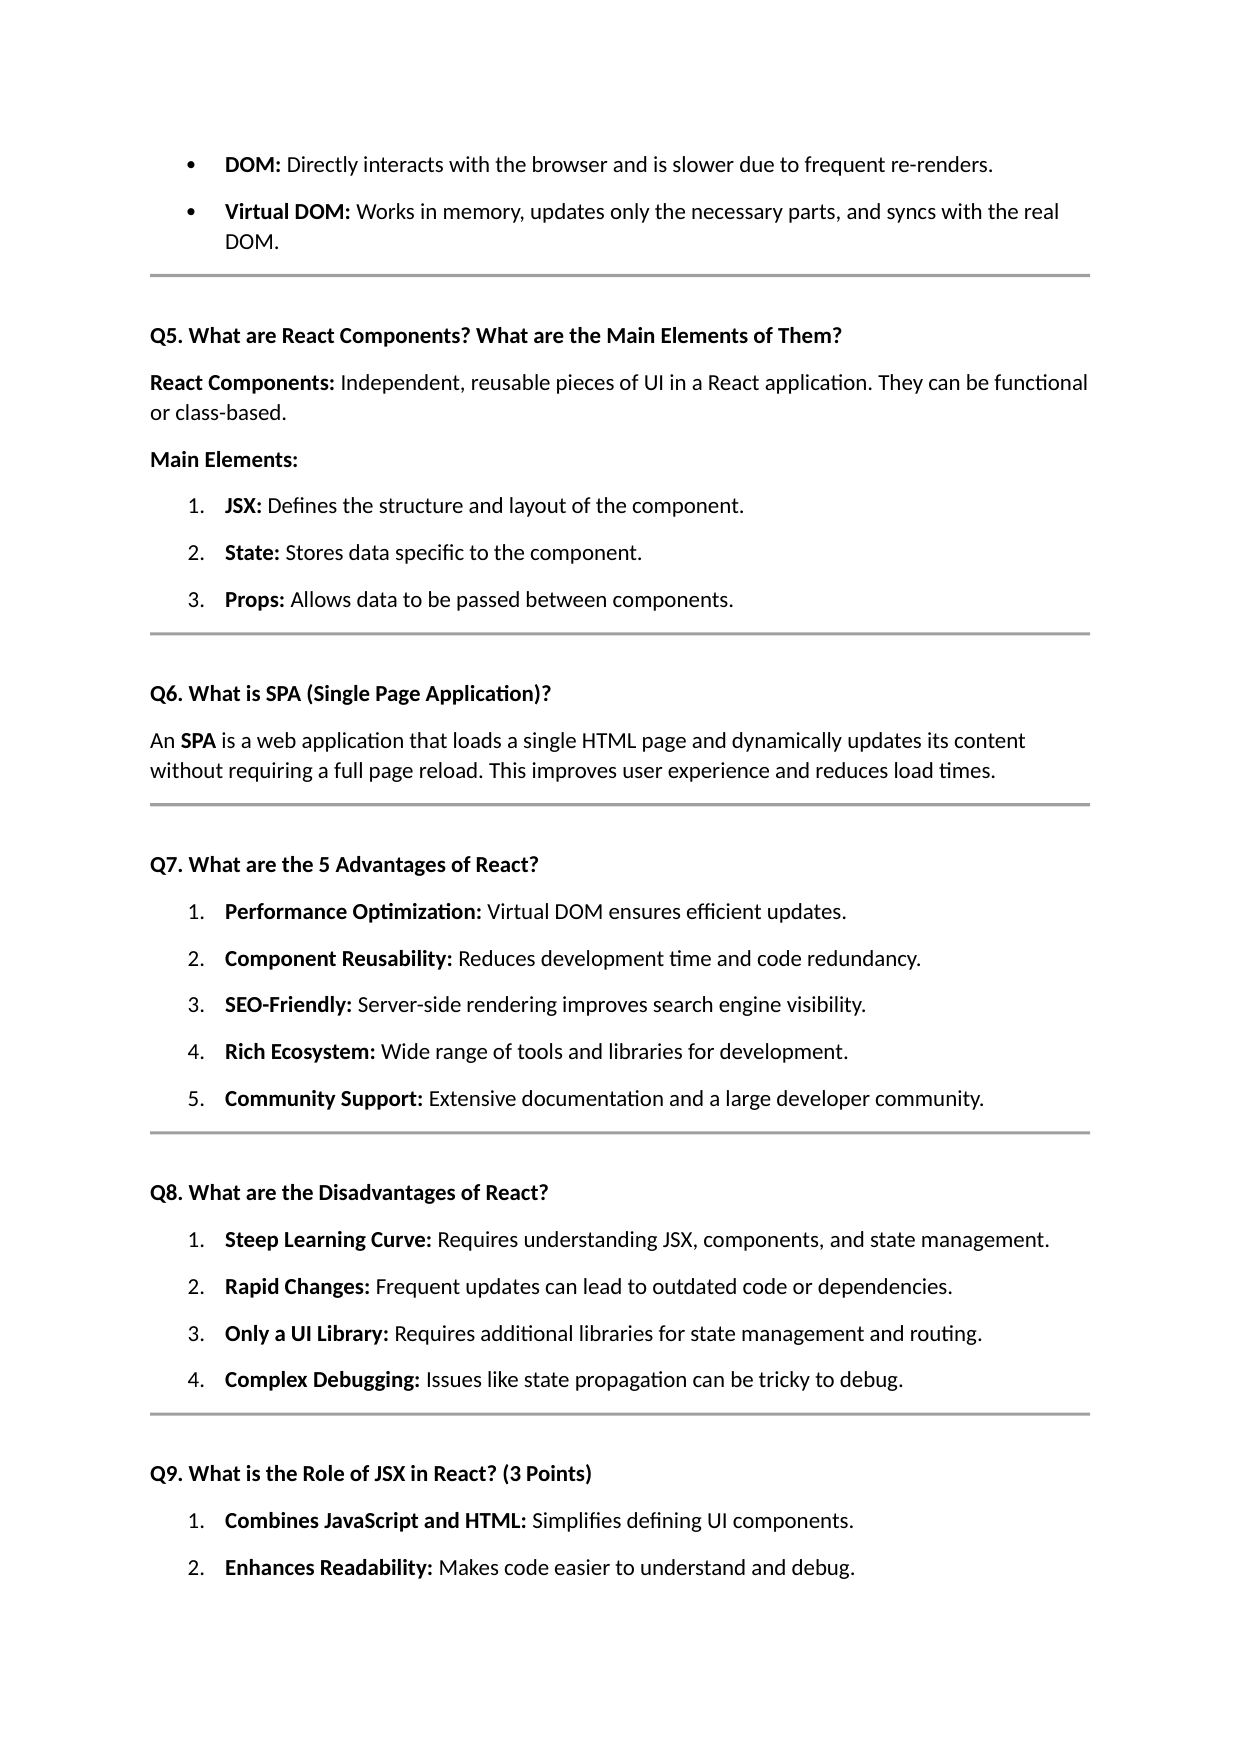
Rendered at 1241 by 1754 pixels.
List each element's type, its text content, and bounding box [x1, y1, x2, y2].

list Only a UI Library: Requires additional libraries for state management and routing. [187, 1319, 1090, 1347]
list Rich Ecosystem: Wide range of tools and libraries for development. [187, 1037, 1090, 1066]
text An SPA is a web application that loads a single HTML page and dynamically updates its content without requiring a full page reload. This improves user experience and reduces load times. [150, 726, 1090, 784]
text Q7. What are the 5 Advantages of React? [150, 850, 1090, 878]
list JSX: Defines the structure and layout of the component. [187, 492, 1090, 520]
list Performance Optimization: Virtual DOM ensures efficient updates. [187, 897, 1090, 925]
list DOM: Directly interacts with the browser and is slower due to frequent re-renders. [187, 150, 1090, 178]
list Component Reusability: Reduces development time and code redundancy. [187, 944, 1090, 972]
list Props: Allows data to be passed between components. [187, 585, 1090, 613]
text Q9. What is the Role of JSX in React? (3 Points) [150, 1459, 1090, 1487]
list Complex Debugging: Issues like state propagation can be tricky to debug. [187, 1366, 1090, 1394]
list State: Stores data specific to the component. [187, 538, 1090, 567]
text Q5. What are React Components? What are the Main Elements of Them? [150, 321, 1090, 349]
text Q6. What is SPA (Single Page Application)? [150, 679, 1090, 707]
list Combines JavaScript and HTML: Simplifies defining UI components. [187, 1506, 1090, 1534]
list SEO-Friendly: Server-side rendering improves search engine visibility. [187, 991, 1090, 1019]
list Virtual DOM: Works in memory, updates only the necessary parts, and syncs with the real DOM. [187, 197, 1090, 255]
list Steep Learning Curve: Requires understanding JSX, components, and state management. [187, 1225, 1090, 1253]
text React Components: Independent, reusable pieces of UI in a React application. They can be functional or class-based. [150, 368, 1090, 426]
list Community Support: Extensive documentation and a large developer community. [187, 1084, 1090, 1112]
text Q8. What are the Disadvantages of React? [150, 1178, 1090, 1206]
text Main Elements: [150, 445, 1090, 473]
list Rapid Changes: Frequent updates can lead to outdated code or dependencies. [187, 1272, 1090, 1300]
list Enhances Readability: Makes code easier to understand and debug. [187, 1553, 1090, 1581]
